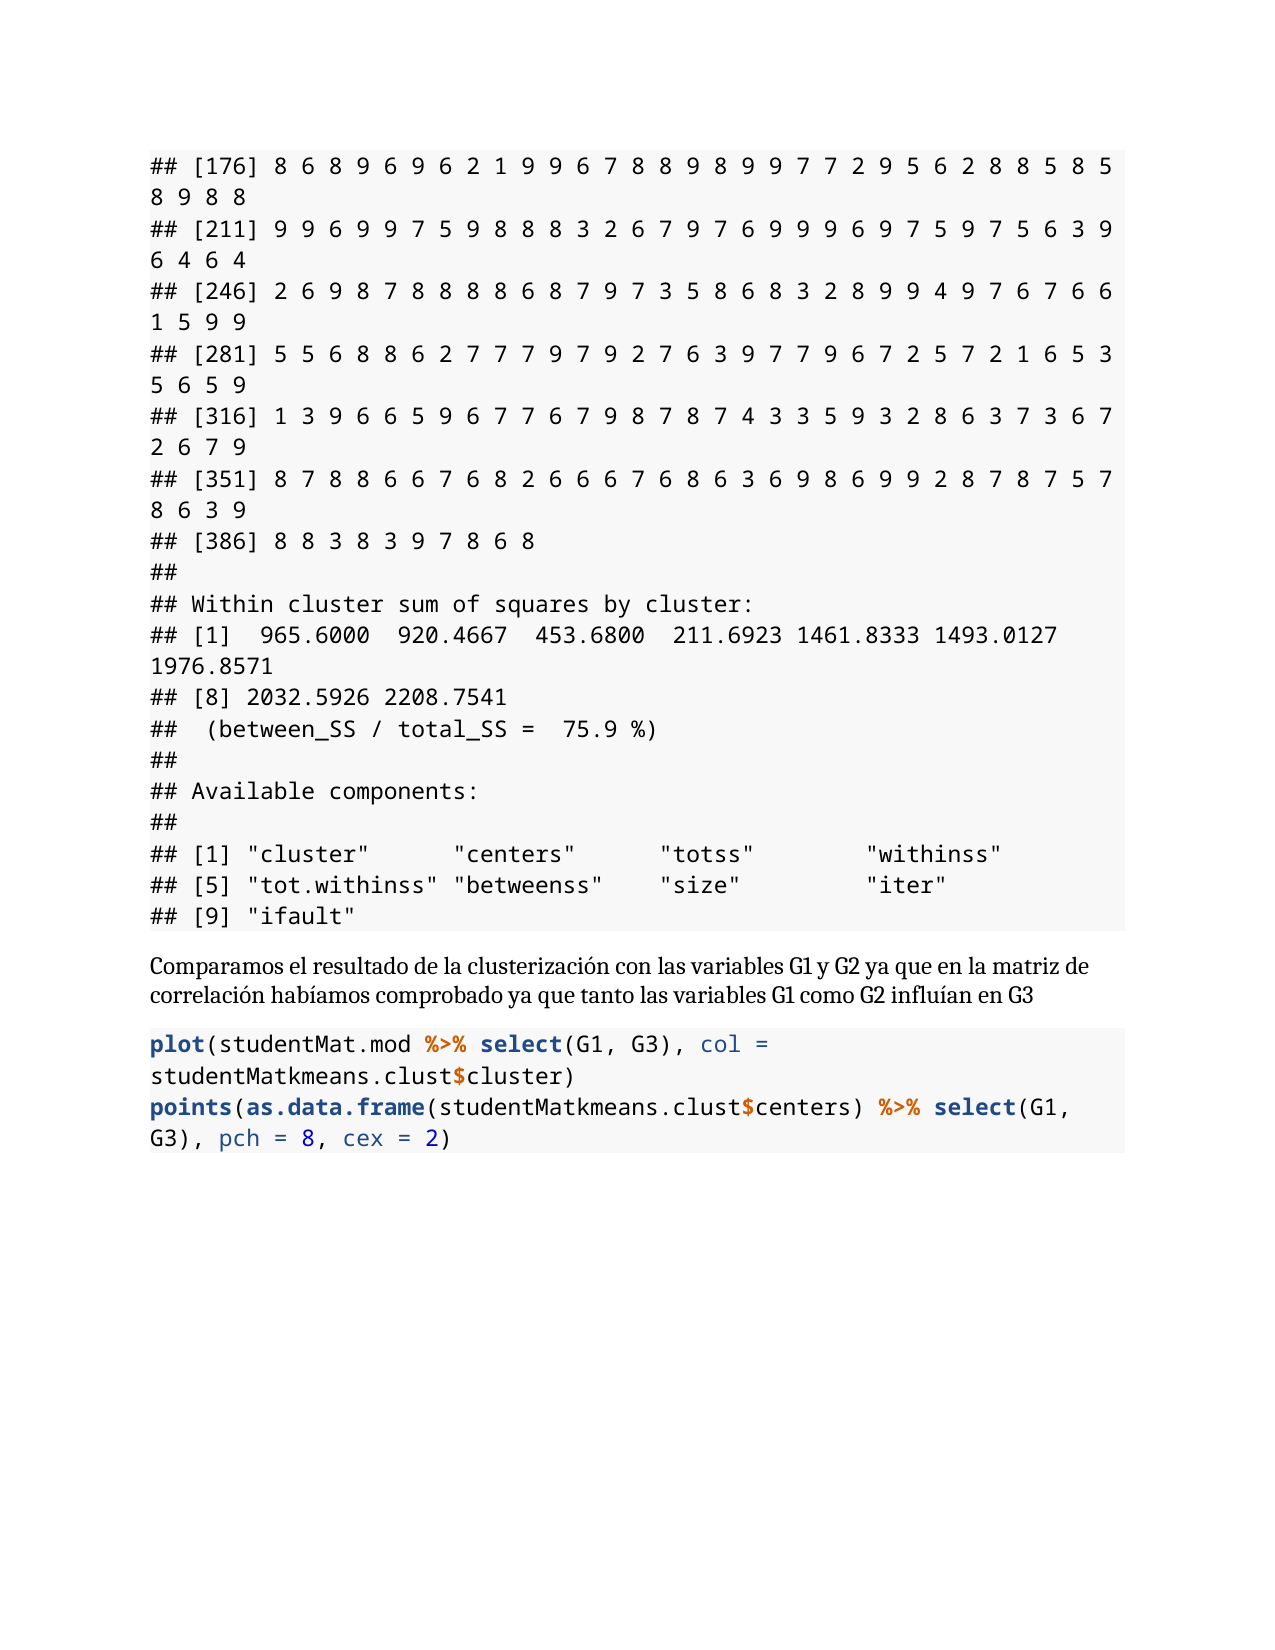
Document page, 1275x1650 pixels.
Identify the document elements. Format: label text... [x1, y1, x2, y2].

text Comparamos el resultado de la clusterización con las variables G1 y G2 ya que en la matriz de correlación habíamos comprobado ya que tanto las variables G1 como G2 influían en G3 [150, 952, 1125, 1009]
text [150, 150, 1125, 931]
text plot(studentMat.mod %>% select(G1, G3), col = studentMatkmeans.clust$cluster) points(as.data.frame(studentMatkmeans.clust$centers) %>% select(G1, G3), pch = 8, cex = 2) [150, 1028, 1125, 1153]
